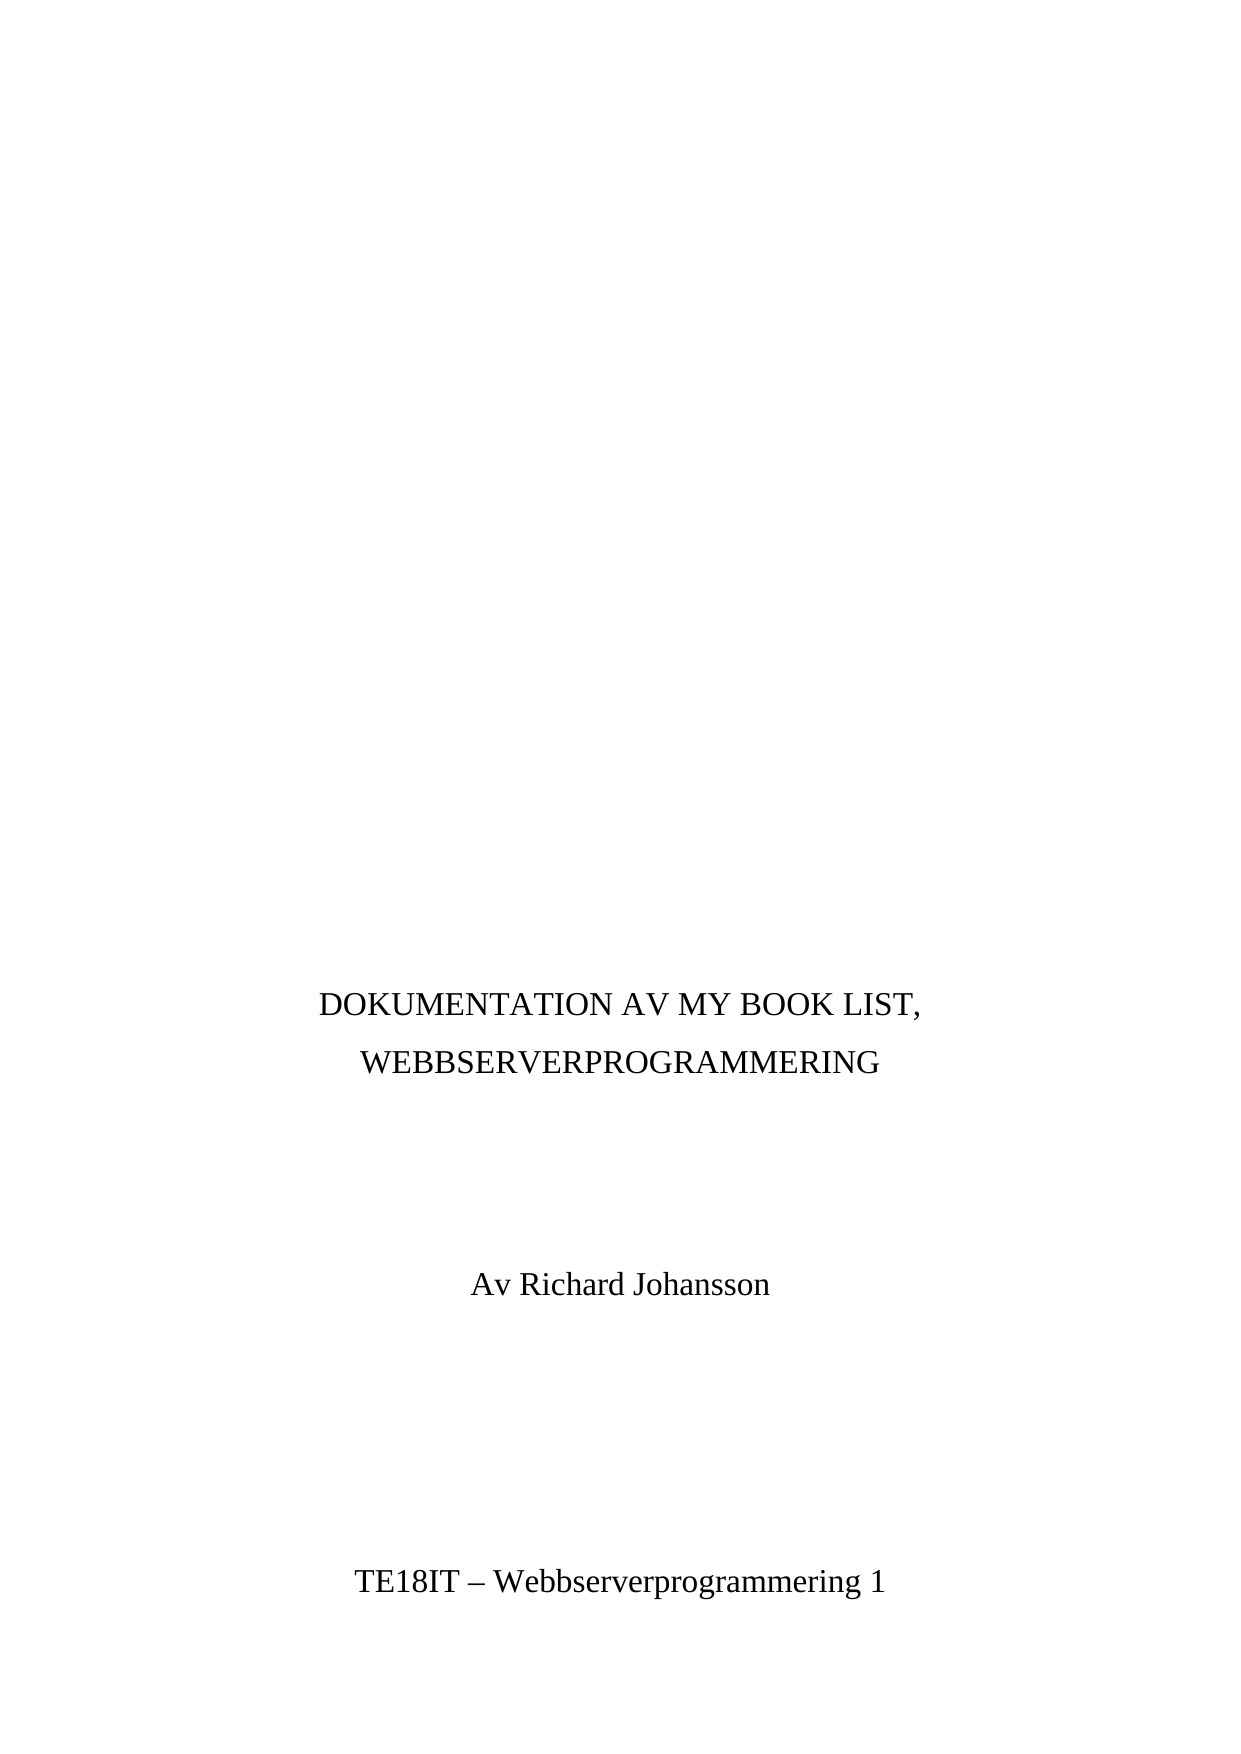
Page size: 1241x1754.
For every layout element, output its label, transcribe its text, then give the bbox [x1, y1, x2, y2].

text DOKUMENTATION AV MY BOOK LIST, WEBBSERVERPROGRAMMERING [148, 985, 1093, 1081]
text Av Richard Johansson [148, 1265, 1093, 1303]
text TE18IT – Webbserverprogrammering 1 [148, 1561, 1093, 1600]
